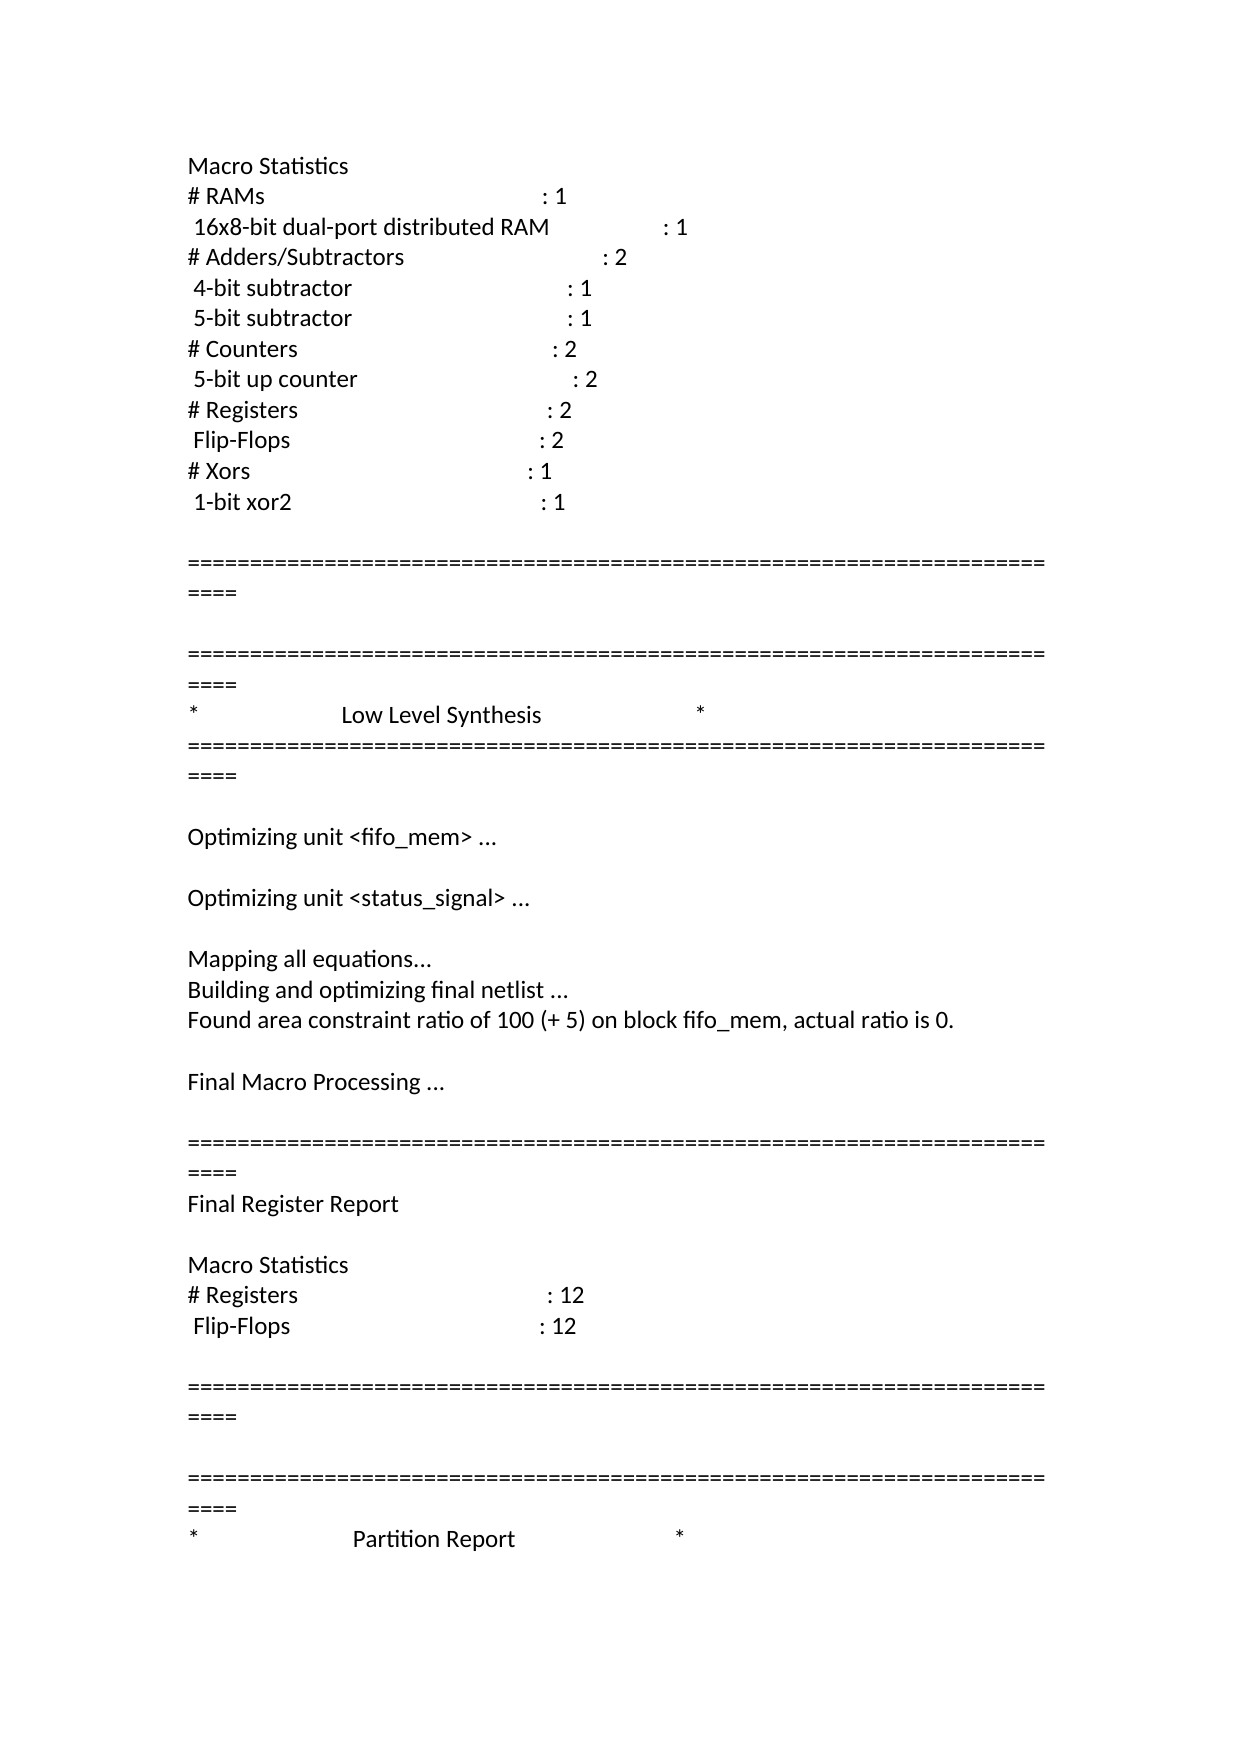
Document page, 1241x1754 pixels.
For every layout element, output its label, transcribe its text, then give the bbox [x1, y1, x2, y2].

text Macro Statistics [187, 150, 1053, 181]
text # Adders/Subtractors : 2 [187, 242, 1053, 272]
text Final Register Report [187, 1188, 1053, 1218]
text Mapping all equations... [187, 943, 1053, 974]
text Macro Statistics [187, 1249, 1053, 1279]
text Optimizing unit <fifo_mem> ... [187, 821, 1053, 852]
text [187, 1462, 1053, 1523]
text Found area constraint ratio of 100 (+ 5) on block fifo_mem, actual ratio is 0. [187, 1004, 1053, 1035]
text # Counters : 2 [187, 333, 1053, 364]
text 5-bit up counter : 2 [187, 364, 1053, 394]
text ========================================================================= [187, 1127, 1053, 1188]
text # Xors : 1 [187, 455, 1053, 486]
text ========================================================================= [187, 730, 1053, 791]
text * Partition Report * [187, 1523, 1053, 1554]
text ========================================================================= [187, 547, 1053, 608]
text 16x8-bit dual-port distributed RAM : 1 [187, 211, 1053, 242]
text Flip-Flops : 12 [187, 1310, 1053, 1340]
text 1-bit xor2 : 1 [187, 486, 1053, 516]
text # RAMs : 1 [187, 181, 1053, 211]
text ========================================================================= [187, 638, 1053, 699]
text Flip-Flops : 2 [187, 425, 1053, 455]
text # Registers : 12 [187, 1279, 1053, 1310]
text Final Macro Processing ... [187, 1066, 1053, 1096]
text 5-bit subtractor : 1 [187, 303, 1053, 333]
text Optimizing unit <status_signal> ... [187, 882, 1053, 913]
text # Registers : 2 [187, 394, 1053, 425]
text Building and optimizing final netlist ... [187, 974, 1053, 1004]
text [187, 1371, 1053, 1432]
text * Low Level Synthesis * [187, 699, 1053, 730]
text 4-bit subtractor : 1 [187, 272, 1053, 303]
